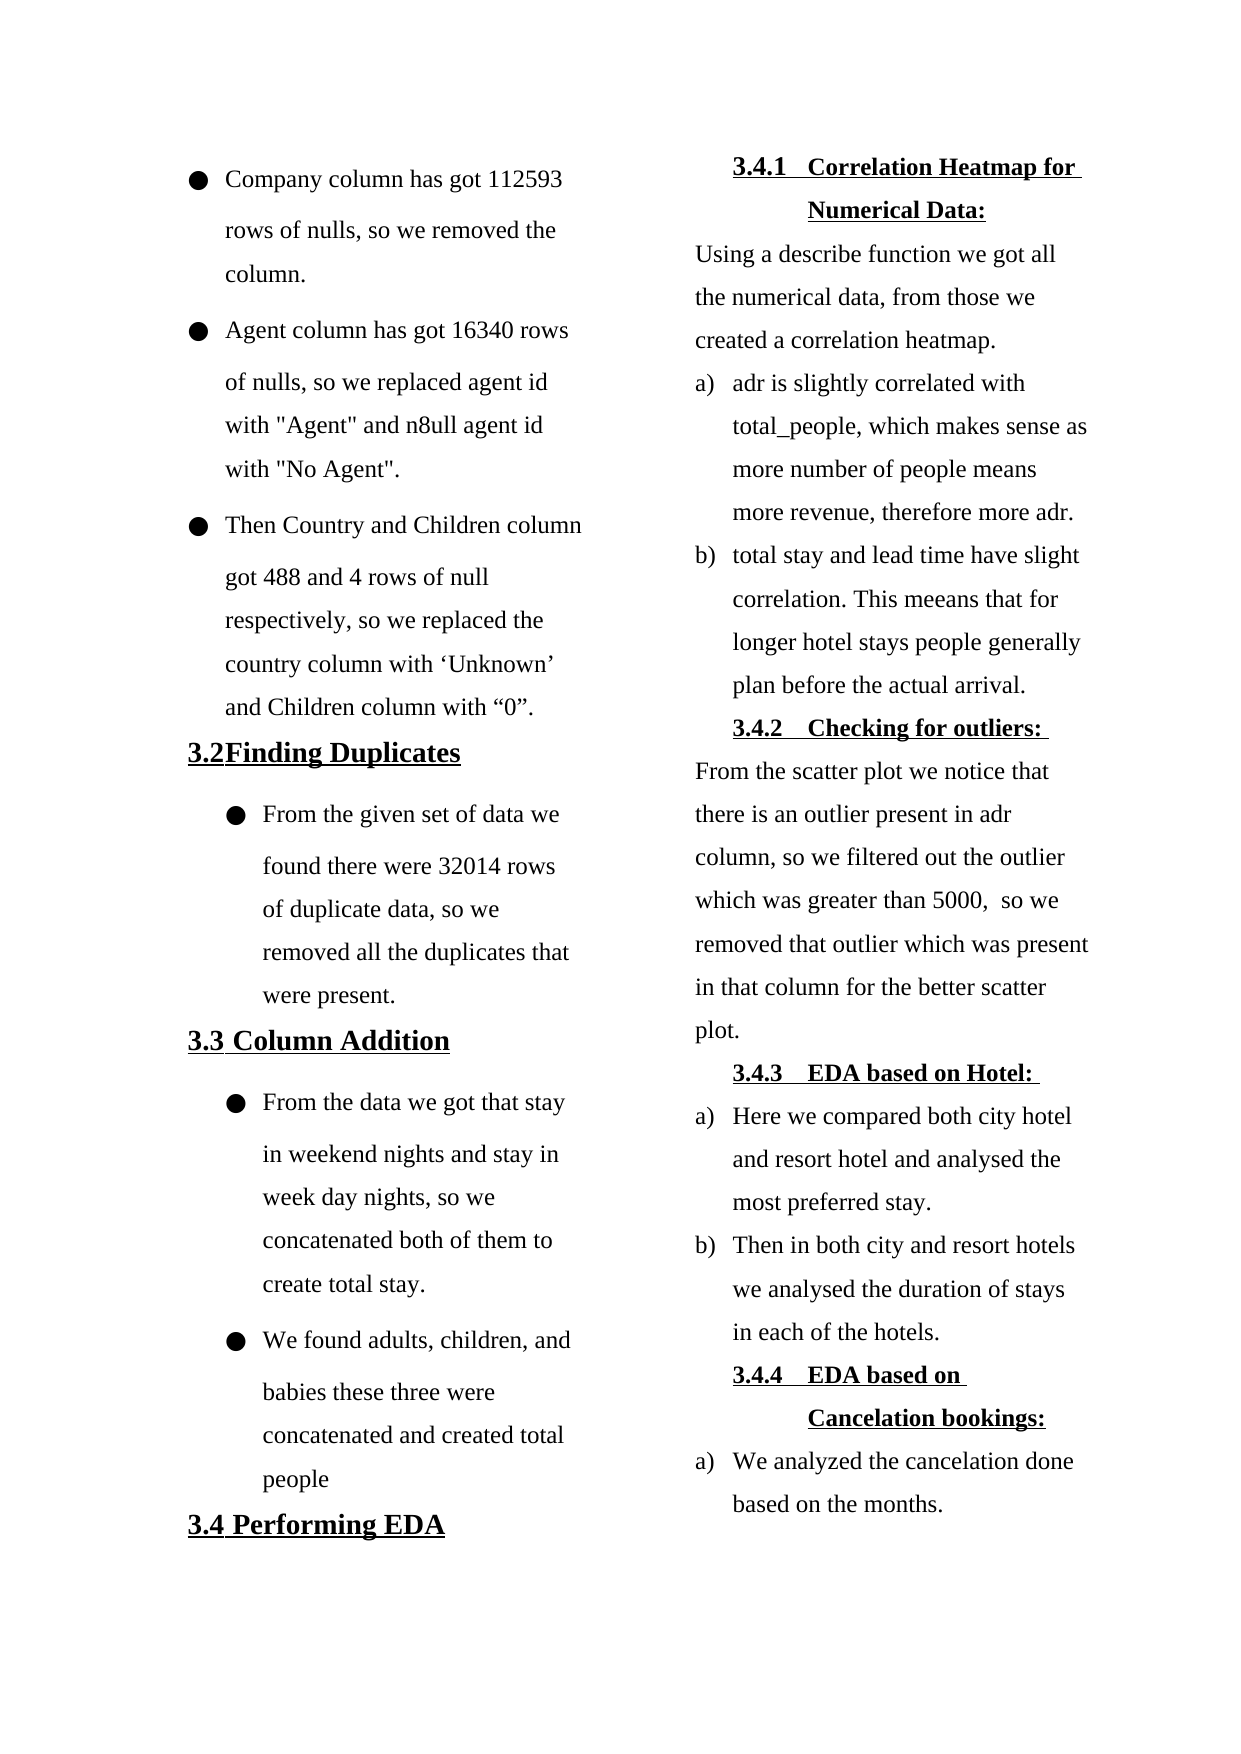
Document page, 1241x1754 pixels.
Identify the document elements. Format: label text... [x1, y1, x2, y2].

list EDA based on Cancelation bookings: [732, 1360, 1090, 1432]
list Performing EDA [187, 1507, 582, 1540]
list Here we compared both city hotel and resort hotel and analysed the most preferred stay. [695, 1101, 1090, 1216]
list Finding Duplicates [187, 735, 582, 768]
list From the data we got that stay in weekend nights and stay in week day nights, so we concatenated both of them to create total stay. [225, 1074, 582, 1297]
list EDA based on Hotel: [732, 1058, 1090, 1087]
list From the given set of data we found there were 32014 rows of duplicate data, so we removed all the duplicates that were present. [225, 785, 582, 1009]
list Agent column has got 16340 rows of nulls, so we replaced agent id with "Agent" and n8ull agent id with "No Agent". [187, 302, 582, 482]
list Correlation Heatmap for Numerical Data: [732, 150, 1090, 224]
list Checking for outliers: [732, 713, 1090, 742]
list Then in both city and resort hotels we analysed the duration of stays in each of the hotels. [695, 1231, 1090, 1346]
text From the scatter plot we notice that there is an outlier present in adr column, so we filtered out the outlier which was greater than 5000, so we removed that outlier which was present in that column for the better scatter plot. [695, 756, 1090, 1044]
list adr is slightly correlated with total_people, which makes sense as more number of people means more revenue, therefore more adr. [695, 368, 1090, 526]
list We analyzed the cancelation done based on the months. [695, 1446, 1090, 1518]
list total stay and lead time have slight correlation. This meeans that for longer hotel stays people generally plan before the actual arrival. [695, 541, 1090, 699]
list Then Country and Children column got 488 and 4 rows of null respectively, so we replaced the country column with ‘Unknown’ and Children column with “0”. [187, 497, 582, 721]
list Column Addition [187, 1023, 582, 1057]
text Using a describe function we got all the numerical data, from those we created a correlation heatmap. [695, 239, 1090, 354]
list We found adults, children, and babies these three were concatenated and created total people [225, 1312, 582, 1492]
list Company column has got 112593 rows of nulls, so we removed the column. [187, 150, 582, 287]
